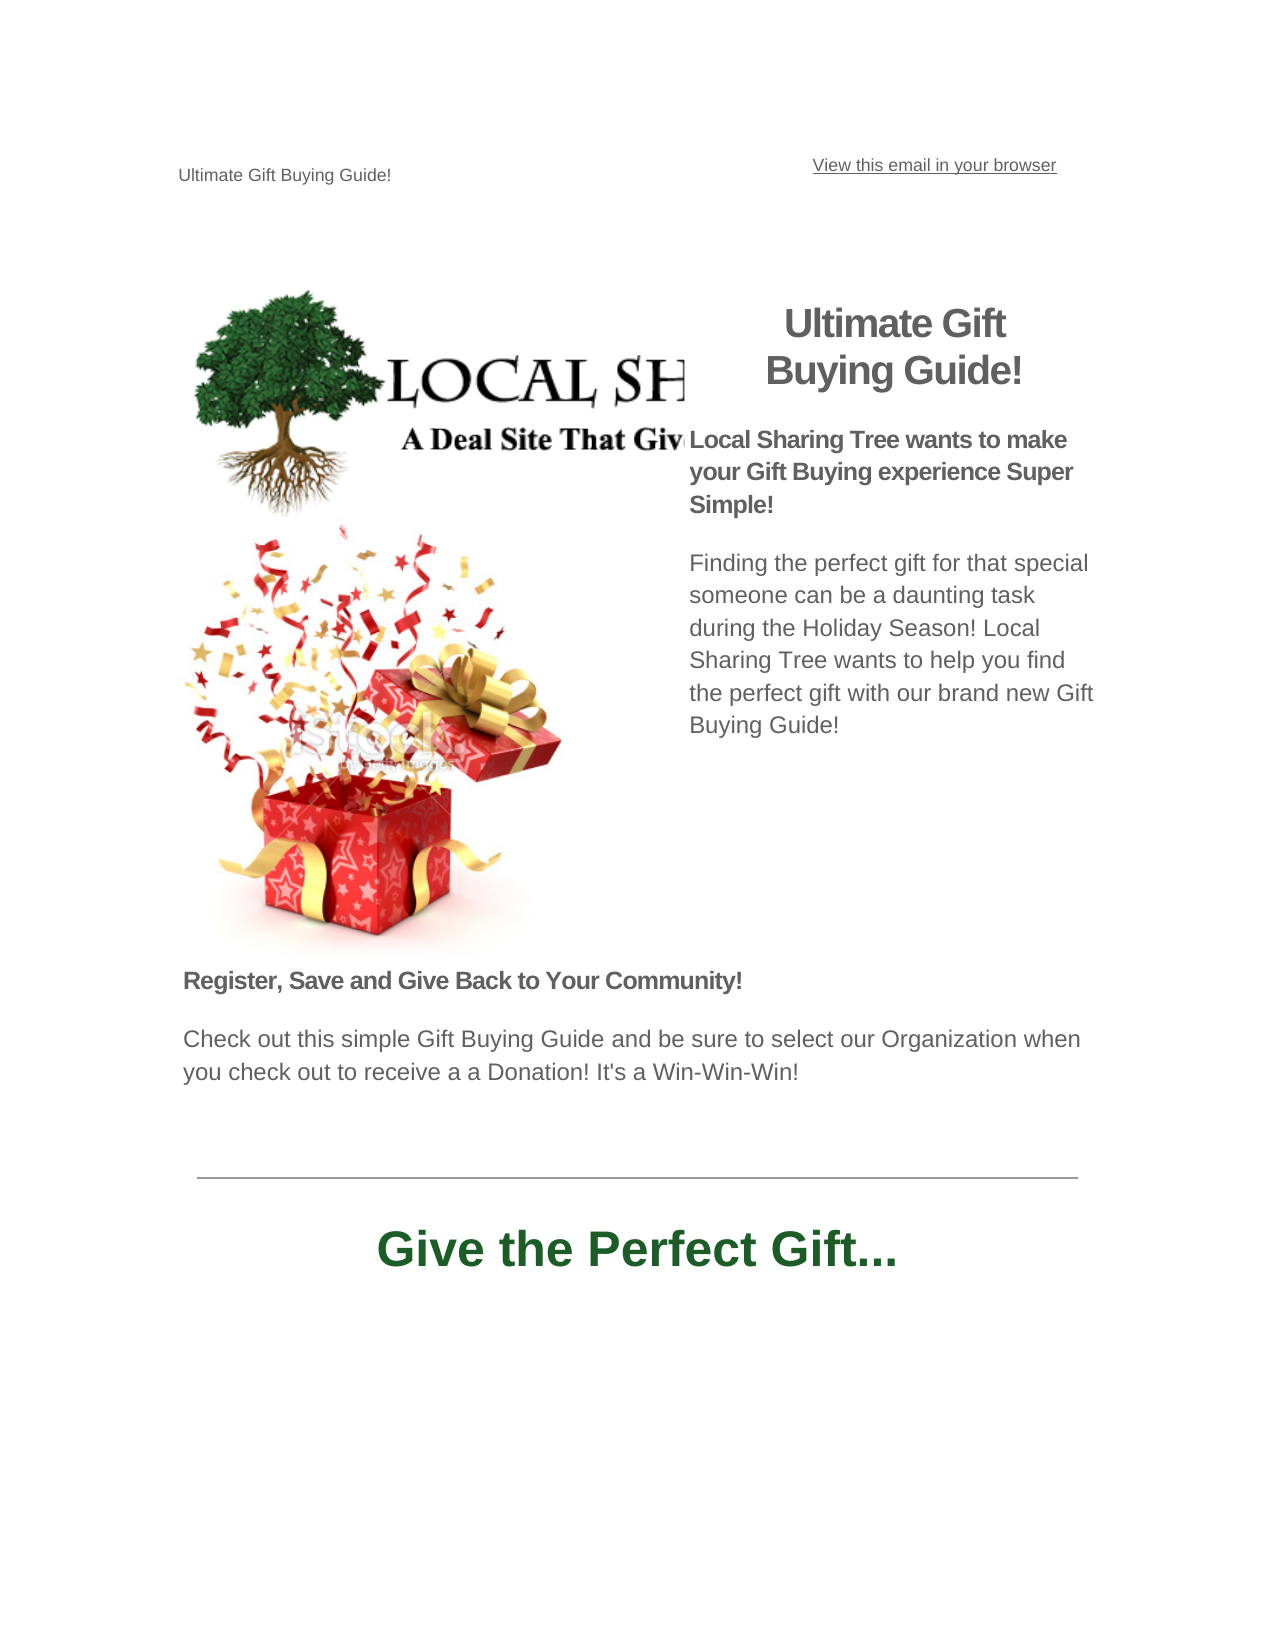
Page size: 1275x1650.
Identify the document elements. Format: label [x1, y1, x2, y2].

picture [168, 284, 685, 963]
